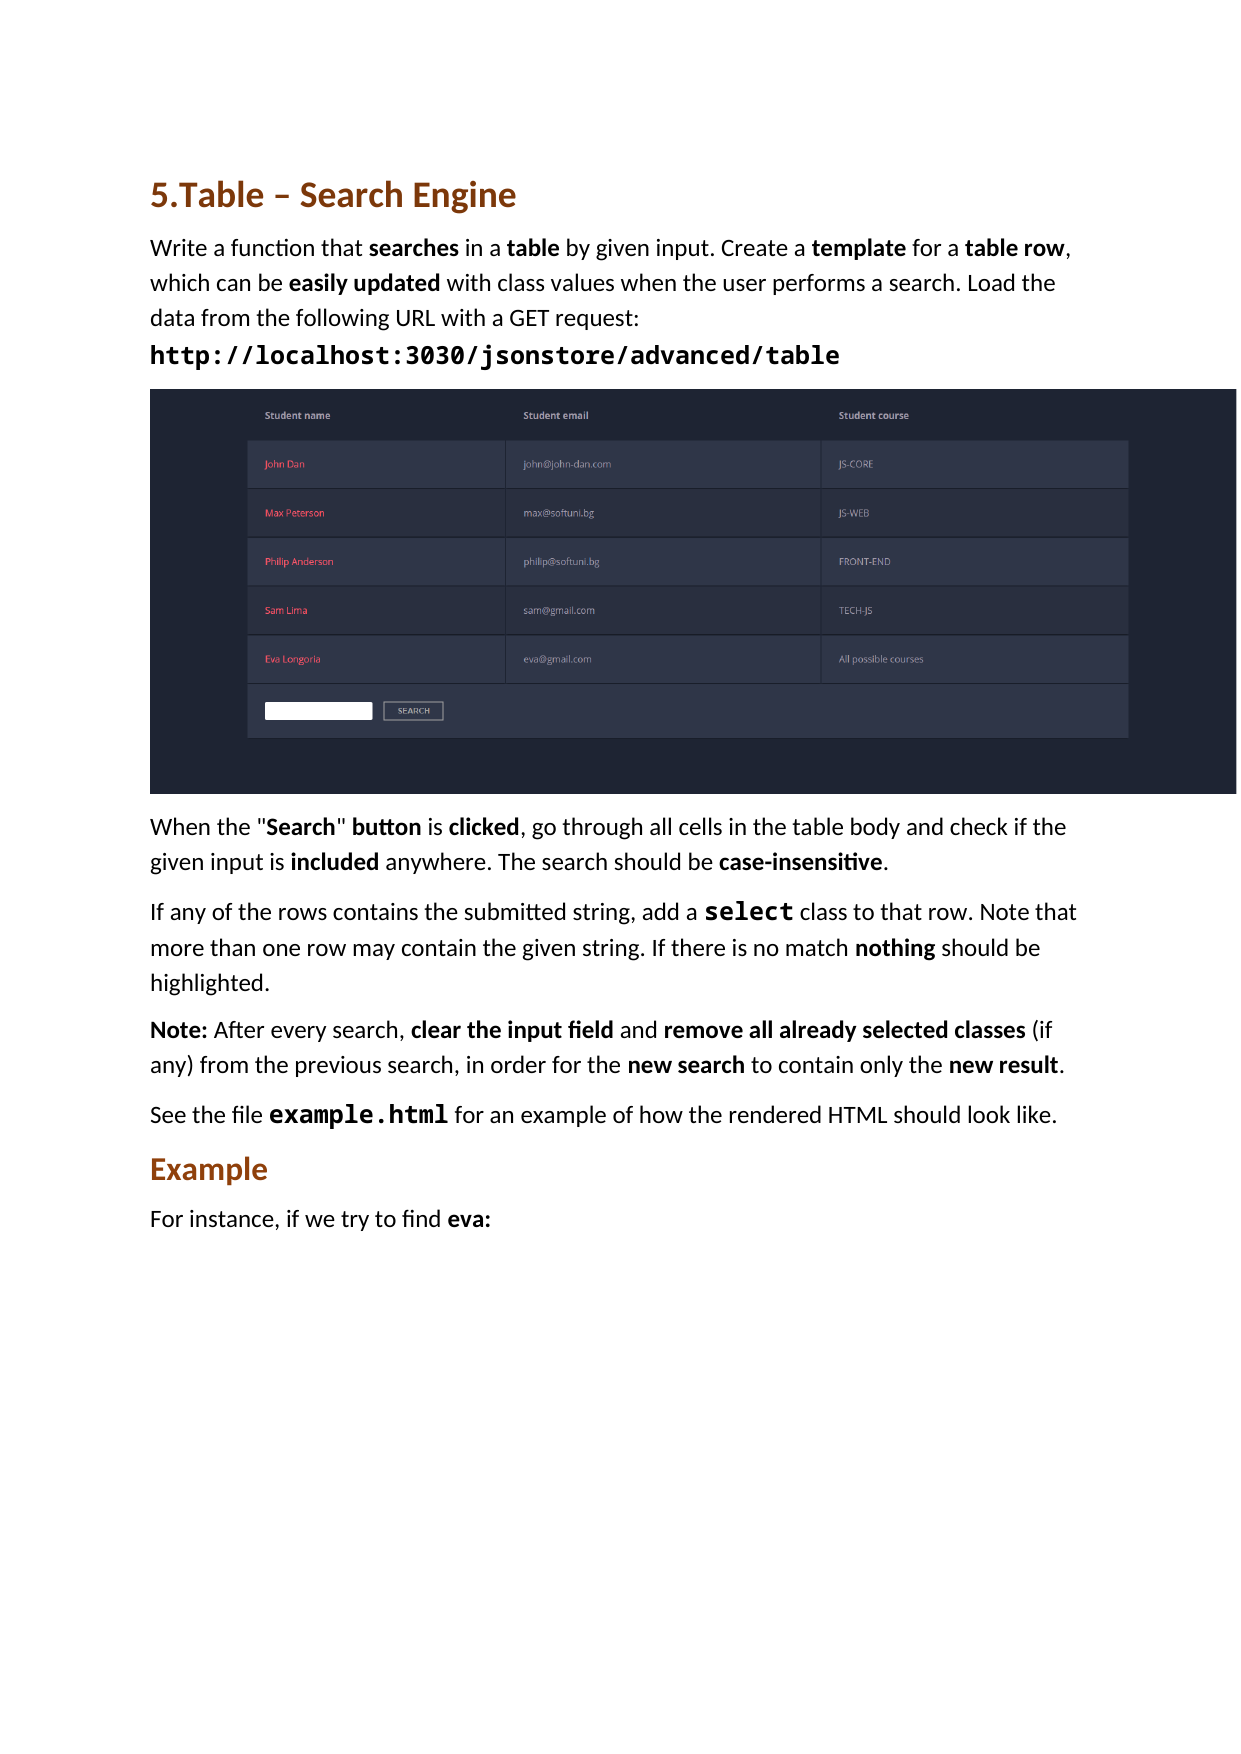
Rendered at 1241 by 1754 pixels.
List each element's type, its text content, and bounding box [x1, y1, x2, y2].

picture [150, 389, 1237, 794]
text Write a function that searches in a table by given input. Create a template for a table row, which can be easily updated with class values when the user performs a search. Load the data from the following URL with a GET request: http://localhost:3030/jsonstore/advanced/table [150, 232, 1090, 372]
text When the "Search" button is clicked, go through all cells in the table body and check if the given input is included anywhere. The search should be case-insensitive. [150, 811, 1090, 876]
subtitle 5.Table – Search Engine [150, 171, 1090, 217]
text Note: After every search, clear the input field and remove all already selected classes (if any) from the previous search, in order for the new search to contain only the new result. [150, 1014, 1090, 1080]
text For instance, if we try to find eva: [150, 1203, 1090, 1234]
subtitle Example [150, 1148, 1090, 1189]
text See the file example.html for an example of how the rendered HTML should look like. [150, 1097, 1090, 1131]
text If any of the rows contains the submitted string, add a select class to that row. Note that more than one row may contain the given string. If there is no match nothing should be highlighted. [150, 893, 1090, 997]
